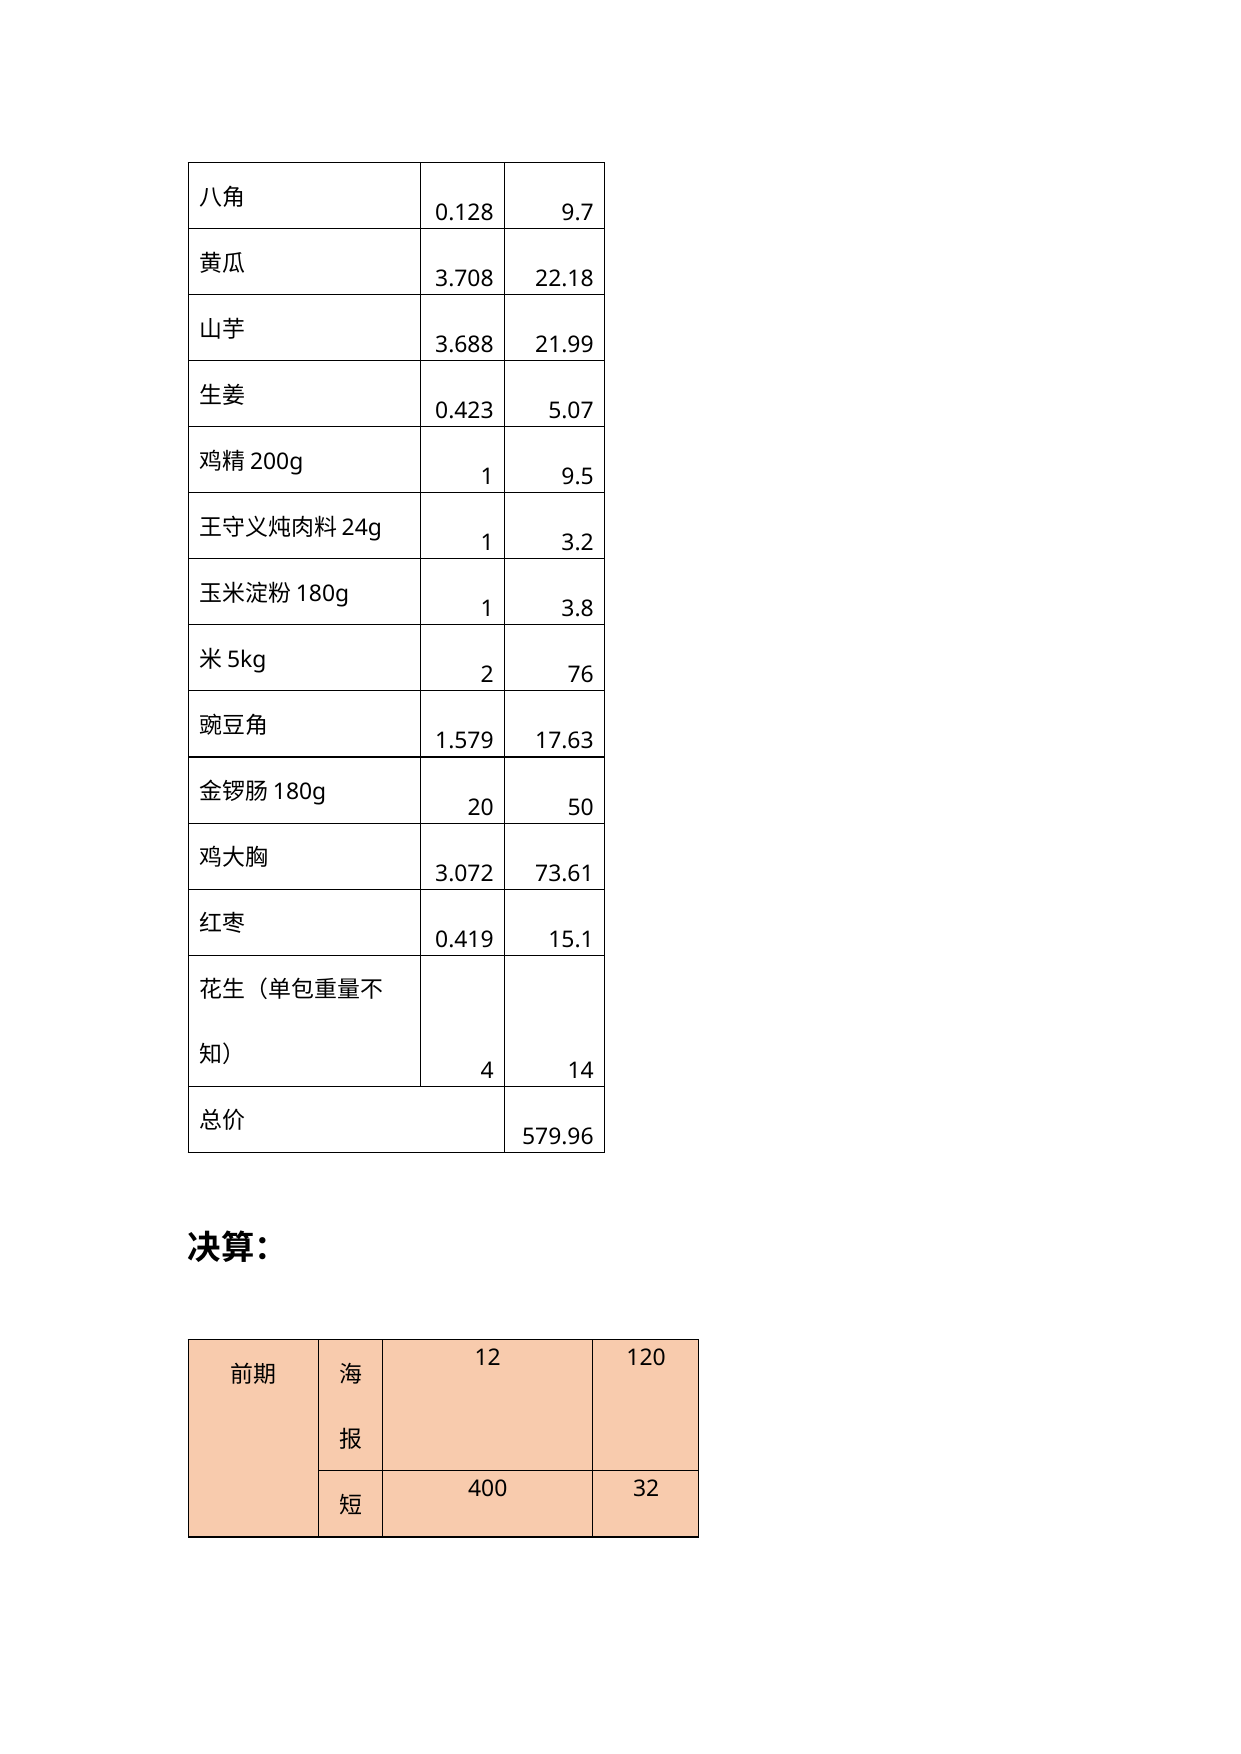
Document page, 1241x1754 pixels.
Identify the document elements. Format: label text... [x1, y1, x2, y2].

table_cell 22.18 [505, 229, 604, 294]
table_cell 9.5 [505, 427, 604, 492]
table_cell 山芋 [189, 295, 420, 360]
table_cell 总价 [189, 1087, 504, 1152]
table_cell 鸡精200g [189, 427, 420, 492]
table_cell 红枣 [189, 890, 420, 954]
table_cell 76 [505, 625, 604, 690]
table_cell 米5kg [189, 625, 420, 690]
table_cell 579.96 [505, 1087, 604, 1152]
table_cell 1 [421, 427, 504, 492]
table_cell 50 [505, 758, 604, 822]
table_cell 短信 [319, 1471, 382, 1536]
table_cell 3.072 [421, 824, 504, 888]
table_cell 八角 [189, 163, 420, 228]
table_cell 400 [383, 1471, 592, 1536]
table_cell 14 [505, 956, 604, 1086]
table_cell 1 [421, 559, 504, 624]
table_cell 5.07 [505, 361, 604, 426]
table_cell 黄瓜 [189, 229, 420, 294]
table_cell 鸡大胸 [189, 824, 420, 888]
subtitle 决算： [187, 1212, 1053, 1277]
table_cell 0.128 [421, 163, 504, 228]
table_header 海报 [319, 1340, 382, 1470]
table_cell 20 [421, 758, 504, 822]
table_header 120 [593, 1340, 698, 1470]
table_cell 15.1 [505, 890, 604, 954]
table_cell 1 [421, 493, 504, 558]
table_cell 金锣肠180g [189, 758, 420, 822]
table_cell 3.708 [421, 229, 504, 294]
table_cell 9.7 [505, 163, 604, 228]
table_cell 0.423 [421, 361, 504, 426]
table_header 12 [383, 1340, 592, 1470]
table_cell 花生（单包重量不知） [189, 956, 420, 1086]
table_cell 王守义炖肉料24g [189, 493, 420, 558]
table_cell 玉米淀粉180g [189, 559, 420, 624]
table_cell 17.63 [505, 691, 604, 756]
table_cell 0.419 [421, 890, 504, 954]
table_cell 3.2 [505, 493, 604, 558]
table_cell 21.99 [505, 295, 604, 360]
table_cell 豌豆角 [189, 691, 420, 756]
table_cell 生姜 [189, 361, 420, 426]
table_cell 73.61 [505, 824, 604, 888]
table_cell 3.688 [421, 295, 504, 360]
table_cell 1.579 [421, 691, 504, 756]
table_cell 3.8 [505, 559, 604, 624]
table_cell 4 [421, 956, 504, 1086]
table_cell 2 [421, 625, 504, 690]
table_header 前期 [189, 1340, 318, 1536]
table_cell 32 [593, 1471, 698, 1536]
